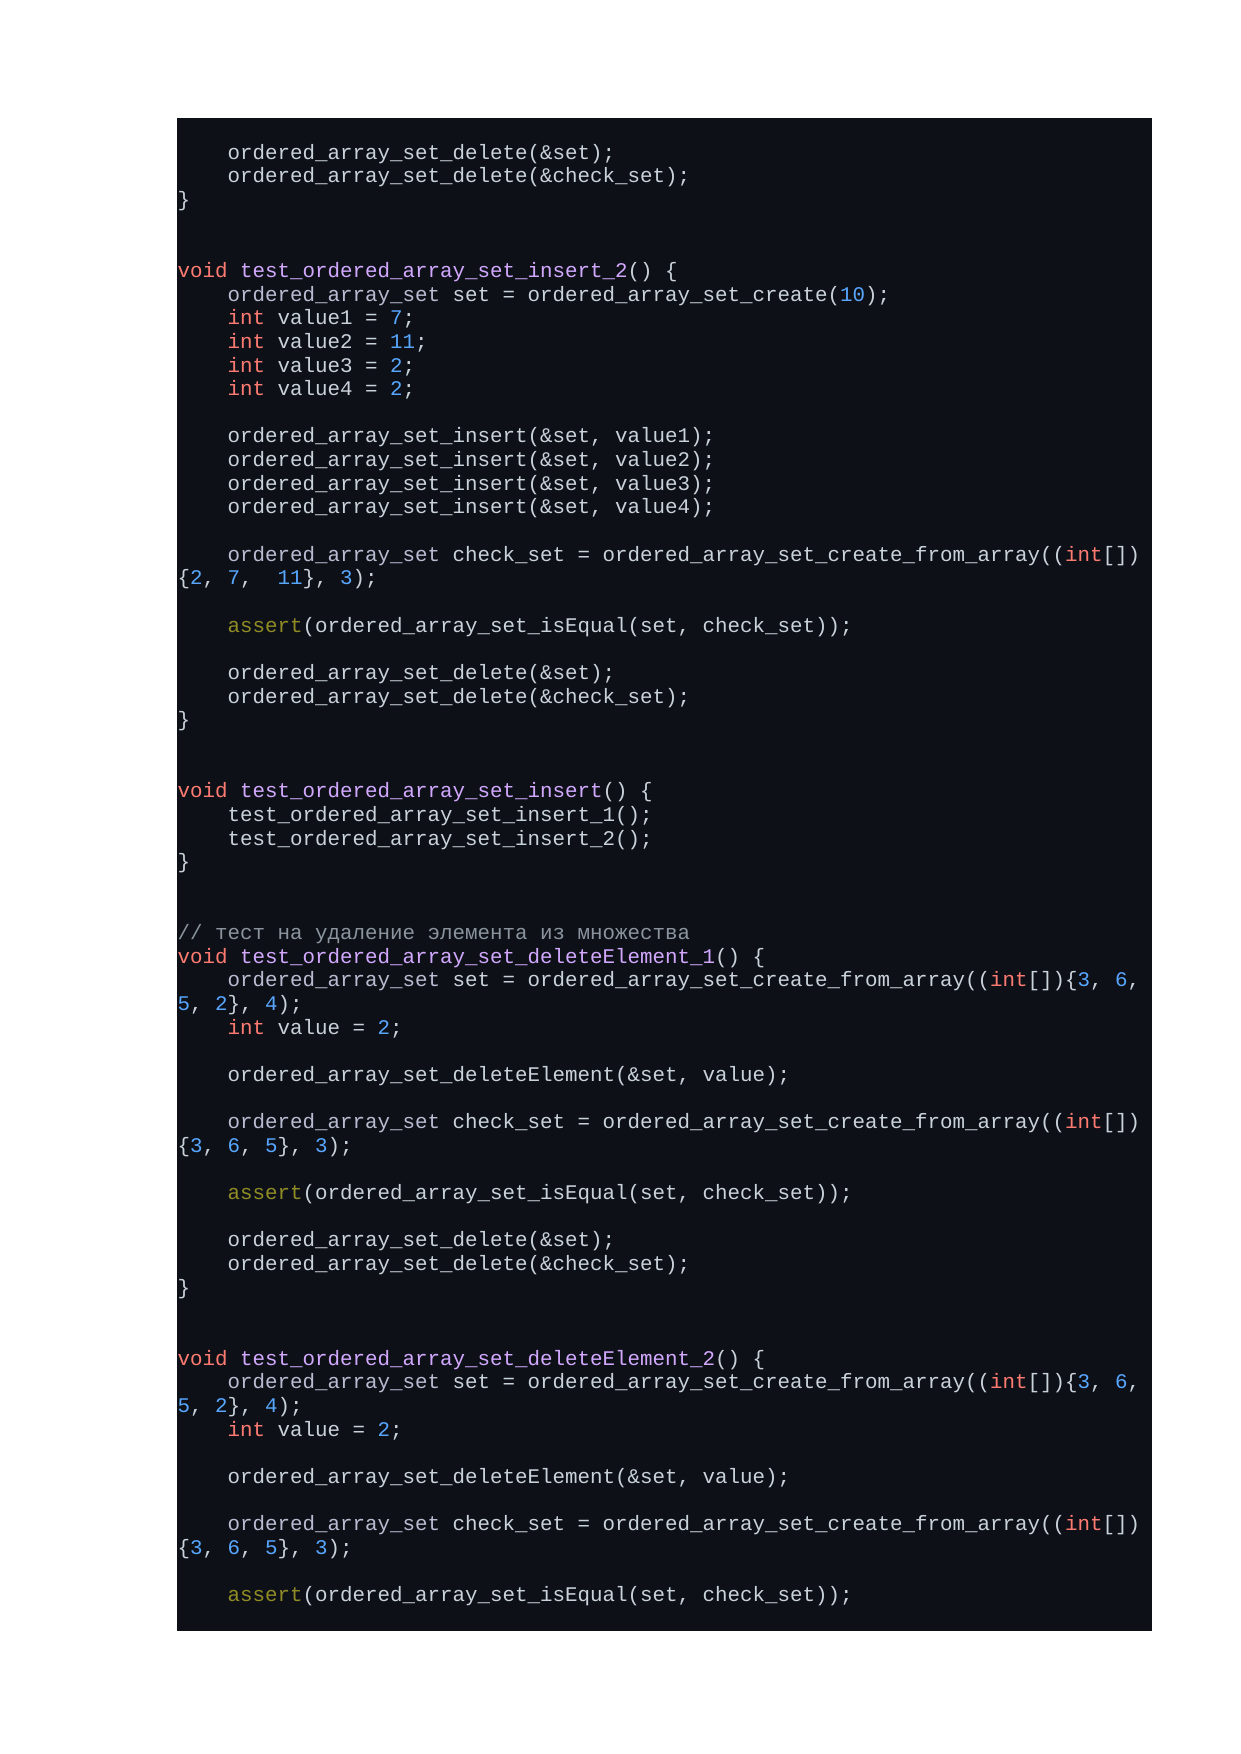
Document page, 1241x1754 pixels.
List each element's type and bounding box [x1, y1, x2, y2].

text [177, 118, 1152, 1631]
